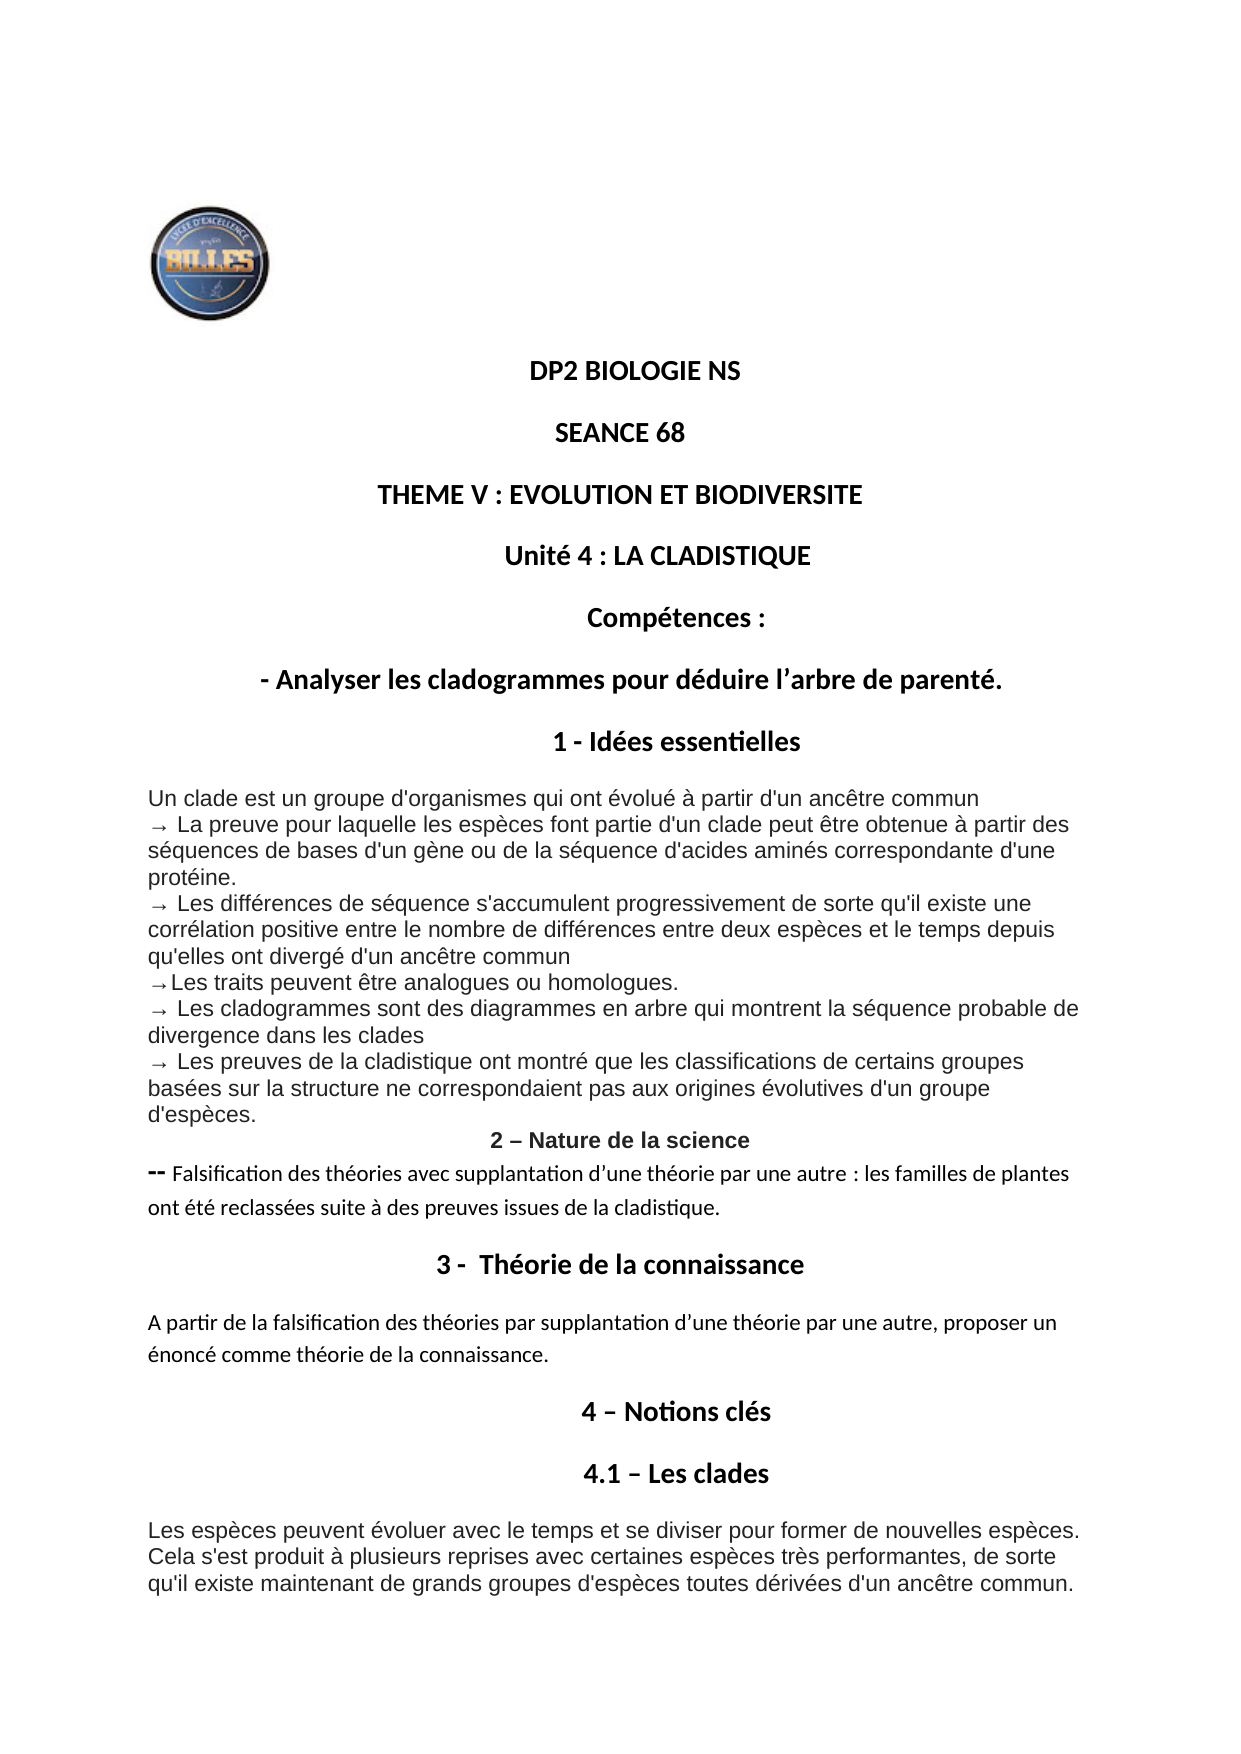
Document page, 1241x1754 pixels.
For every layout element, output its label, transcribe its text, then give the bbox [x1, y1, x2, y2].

text 4.1 – Les clades [260, 1455, 1093, 1491]
text Compétences : [260, 599, 1093, 635]
text THEME V : EVOLUTION ET BIODIVERSITE [148, 476, 1093, 511]
text 4 – Notions clés [260, 1393, 1093, 1429]
list Unité 4 : LA CLADISTIQUE [223, 537, 1093, 573]
text 1 - Idées essentielles [260, 723, 1093, 758]
text -- Falsification des théories avec supplantation d’une théorie par une autre : les familles de plantes ont été reclassées suite à des preuves issues de la cladistique. [148, 1153, 1093, 1221]
text 2 – Nature de la science [148, 1127, 1093, 1153]
text A partir de la falsification des théories par supplantation d’une théorie par une autre, proposer un énoncé comme théorie de la connaissance. [148, 1308, 1093, 1368]
text → Les cladogrammes sont des diagrammes en arbre qui montrent la séquence probable de divergence dans les clades [148, 995, 1093, 1048]
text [148, 1517, 1093, 1596]
text 3 - Théorie de la connaissance [148, 1246, 1093, 1282]
text → Les différences de séquence s'accumulent progressivement de sorte qu'il existe une corrélation positive entre le nombre de différences entre deux espèces et le temps depuis qu'elles ont divergé d'un ancêtre commun [148, 890, 1093, 969]
text → La preuve pour laquelle les espèces font partie d'un clade peut être obtenue à partir des séquences de bases d'un gène ou de la séquence d'acides aminés correspondante d'une protéine. [148, 811, 1093, 890]
text SEANCE 68 [148, 414, 1093, 449]
text →Les traits peuvent être analogues ou homologues. [148, 969, 1093, 995]
text - Analyser les cladogrammes pour déduire l’arbre de parenté. [260, 661, 1093, 697]
text Un clade est un groupe d'organismes qui ont évolué à partir d'un ancêtre commun [148, 784, 1093, 811]
text DP2 BIOLOGIE NS [148, 352, 1093, 388]
text → Les preuves de la cladistique ont montré que les classifications de certains groupes basées sur la structure ne correspondaient pas aux origines évolutives d'un groupe d'espèces. [148, 1048, 1093, 1127]
picture [147, 200, 276, 328]
